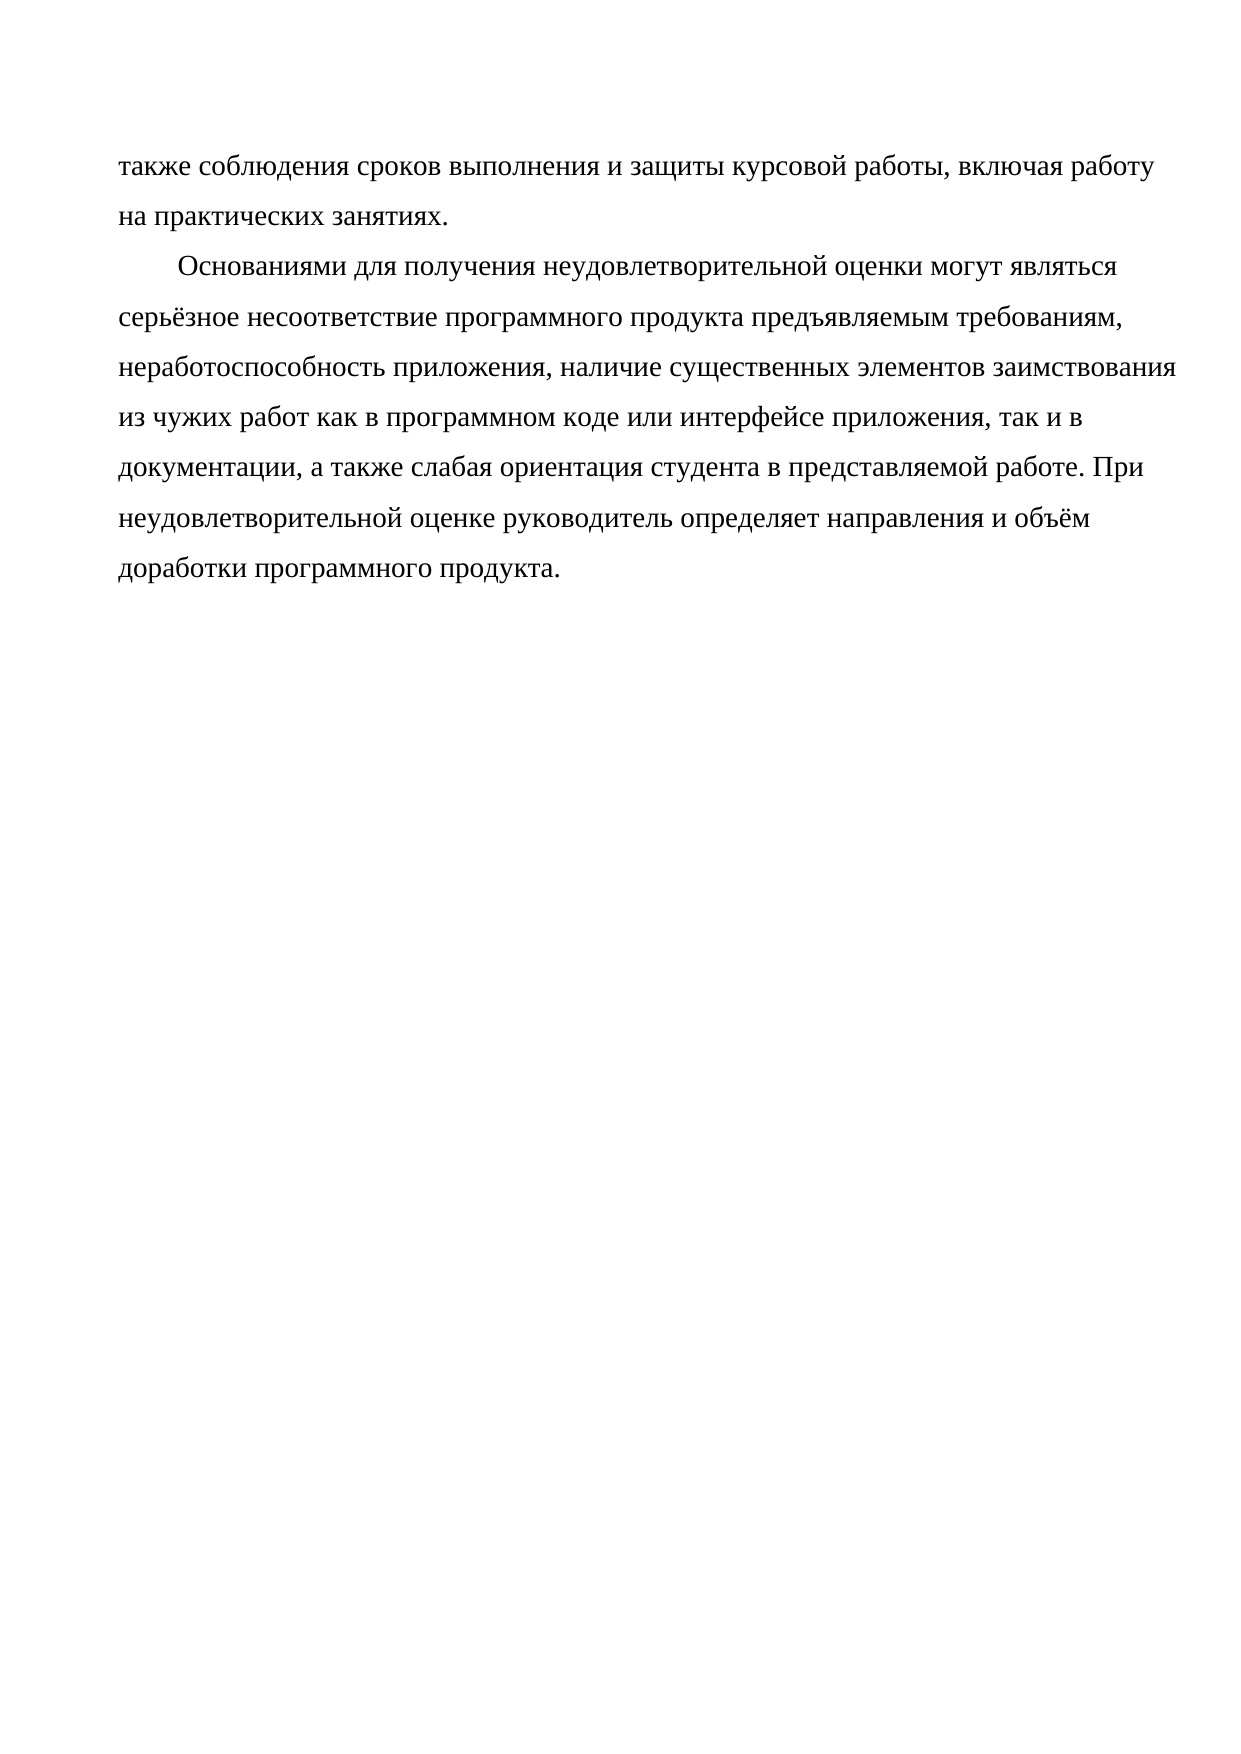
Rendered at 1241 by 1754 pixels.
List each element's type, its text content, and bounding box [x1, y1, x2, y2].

text Основаниями для получения неудовлетворительной оценки могут являться серьёзное несоответствие программного продукта предъявляемым требованиям, неработоспособность приложения, наличие существенных элементов заимствования из чужих работ как в программном коде или интерфейсе приложения, так и в документации, а также слабая ориентация студента в представляемой работе. При неудовлетворительной оценке руководитель определяет направления и объём доработки программного продукта. [118, 248, 1181, 584]
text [118, 148, 1181, 232]
